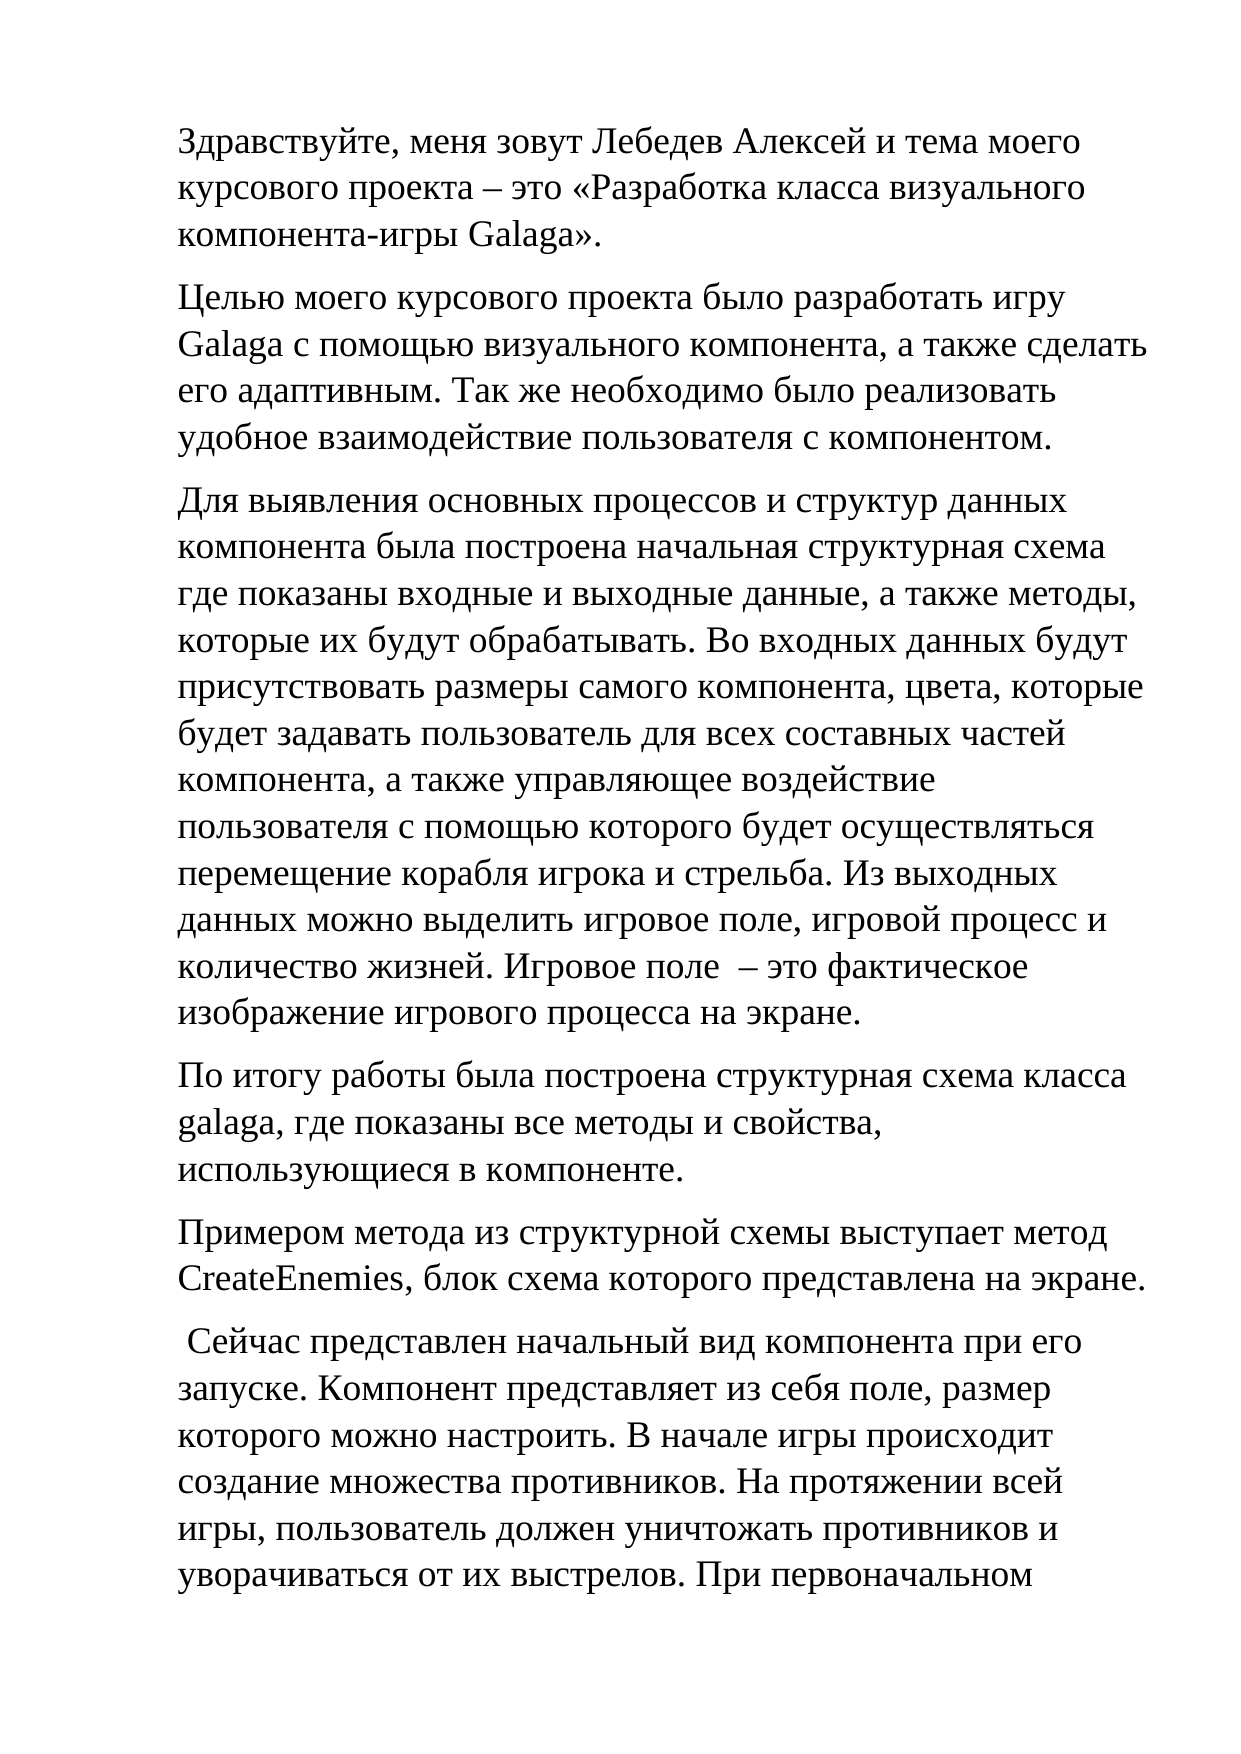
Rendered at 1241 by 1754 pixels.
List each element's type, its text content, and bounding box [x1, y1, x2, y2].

text По итогу работы была построена структурная схема класса galaga, где показаны все методы и свойства, использующиеся в компоненте. [177, 1053, 1152, 1189]
text Примером метода из структурной схемы выступает метод CreateEnemies, блок схема которого представлена на экране. [177, 1209, 1152, 1299]
text Для выявления основных процессов и структур данных компонента была построена начальная структурная схема где показаны входные и выходные данные, а также методы, которые их будут обрабатывать. Во входных данных будут присутствовать размеры самого компонента, цвета, которые будет задавать пользователь для всех составных частей компонента, а также управляющее воздействие пользователя с помощью которого будет осуществляться перемещение корабля игрока и стрельба. Из выходных данных можно выделить игровое поле, игровой процесс и количество жизней. Игровое поле – это фактическое изображение игрового процесса на экране. [177, 477, 1152, 1033]
text Целью моего курсового проекта было разработать игру Galaga с помощью визуального компонента, а также сделать его адаптивным. Так же необходимо было реализовать удобное взаимодействие пользователя с компонентом. [177, 274, 1152, 457]
text Здравствуйте, меня зовут Лебедев Алексей и тема моего курсового проекта – это «Разработка класса визуального компонента-игры Galaga». [177, 118, 1152, 254]
